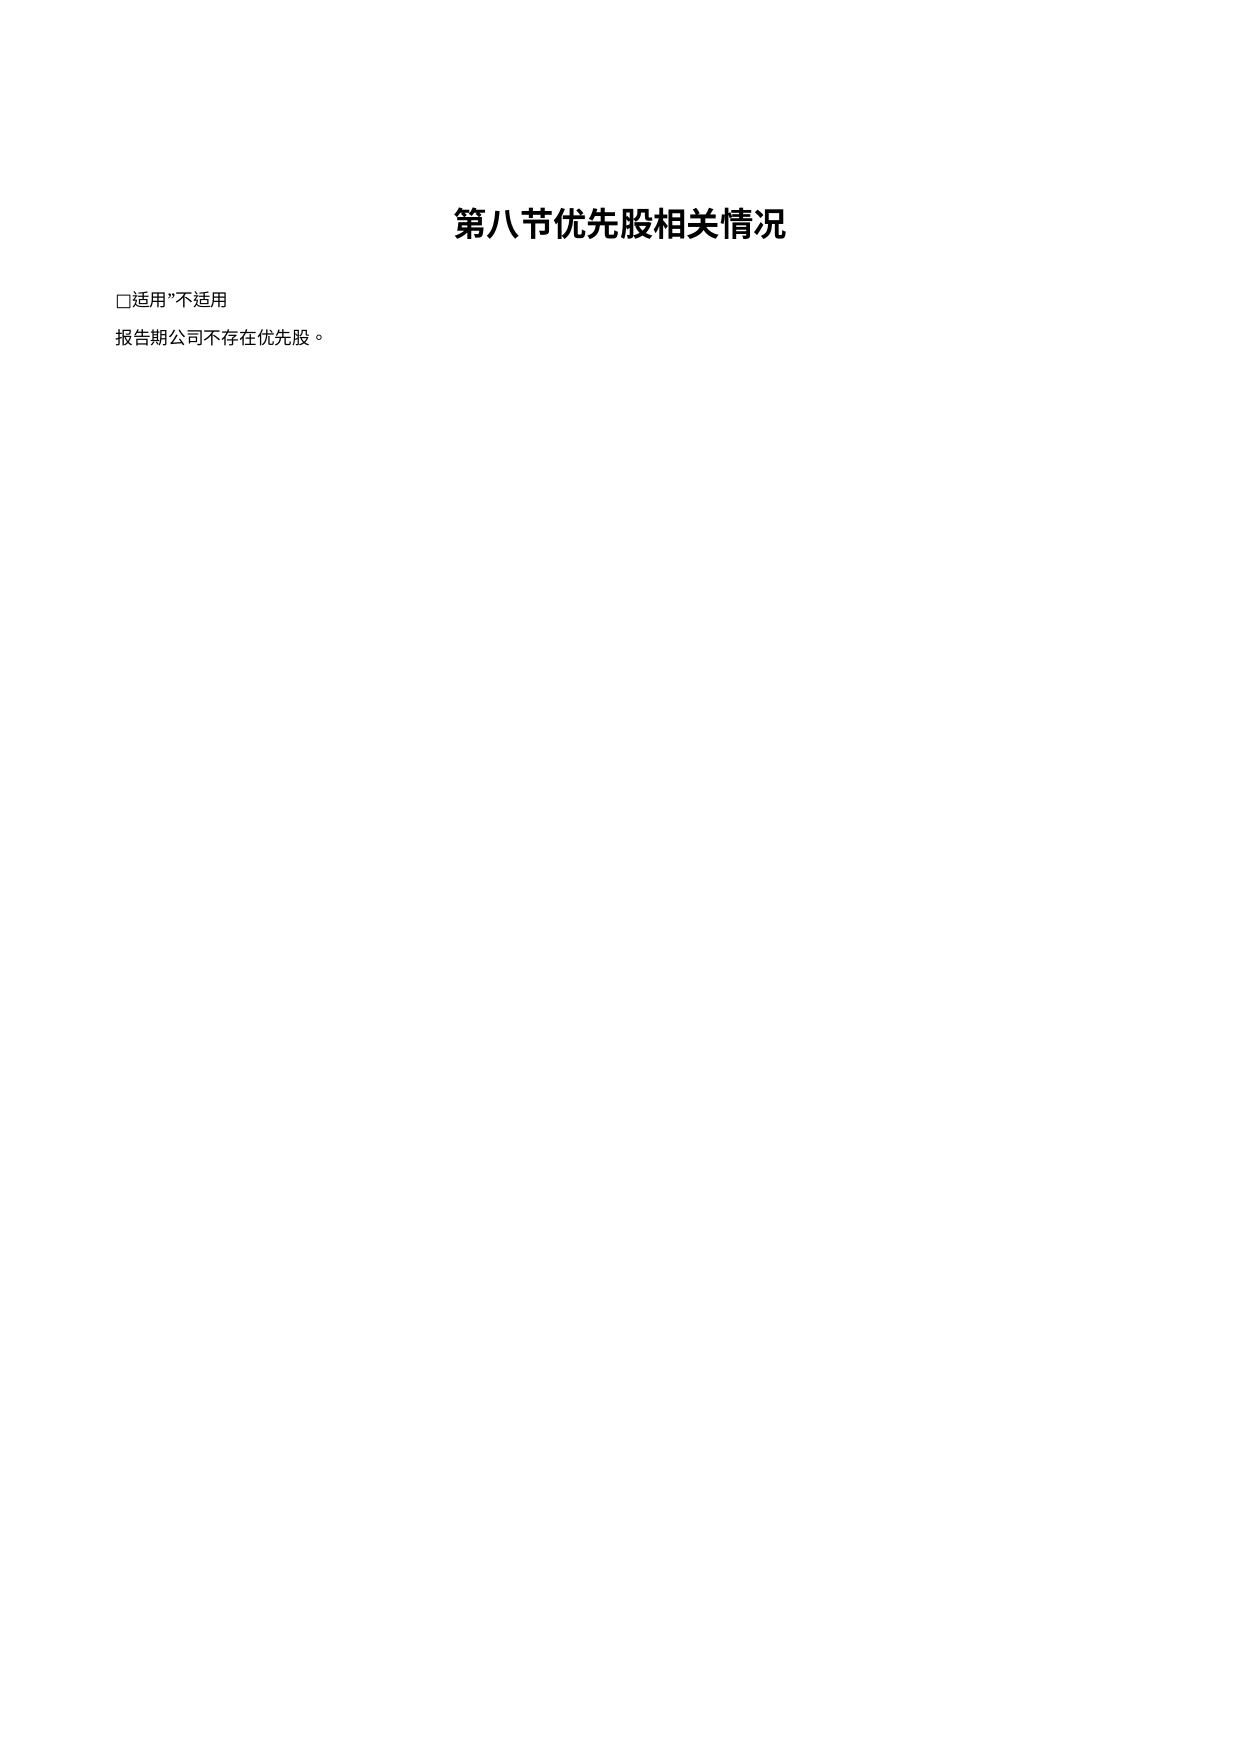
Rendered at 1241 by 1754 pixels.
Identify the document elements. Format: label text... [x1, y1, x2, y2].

text □适用”不适用 [115, 287, 1116, 311]
text 报告期公司不存在优先股。 [115, 326, 1116, 350]
